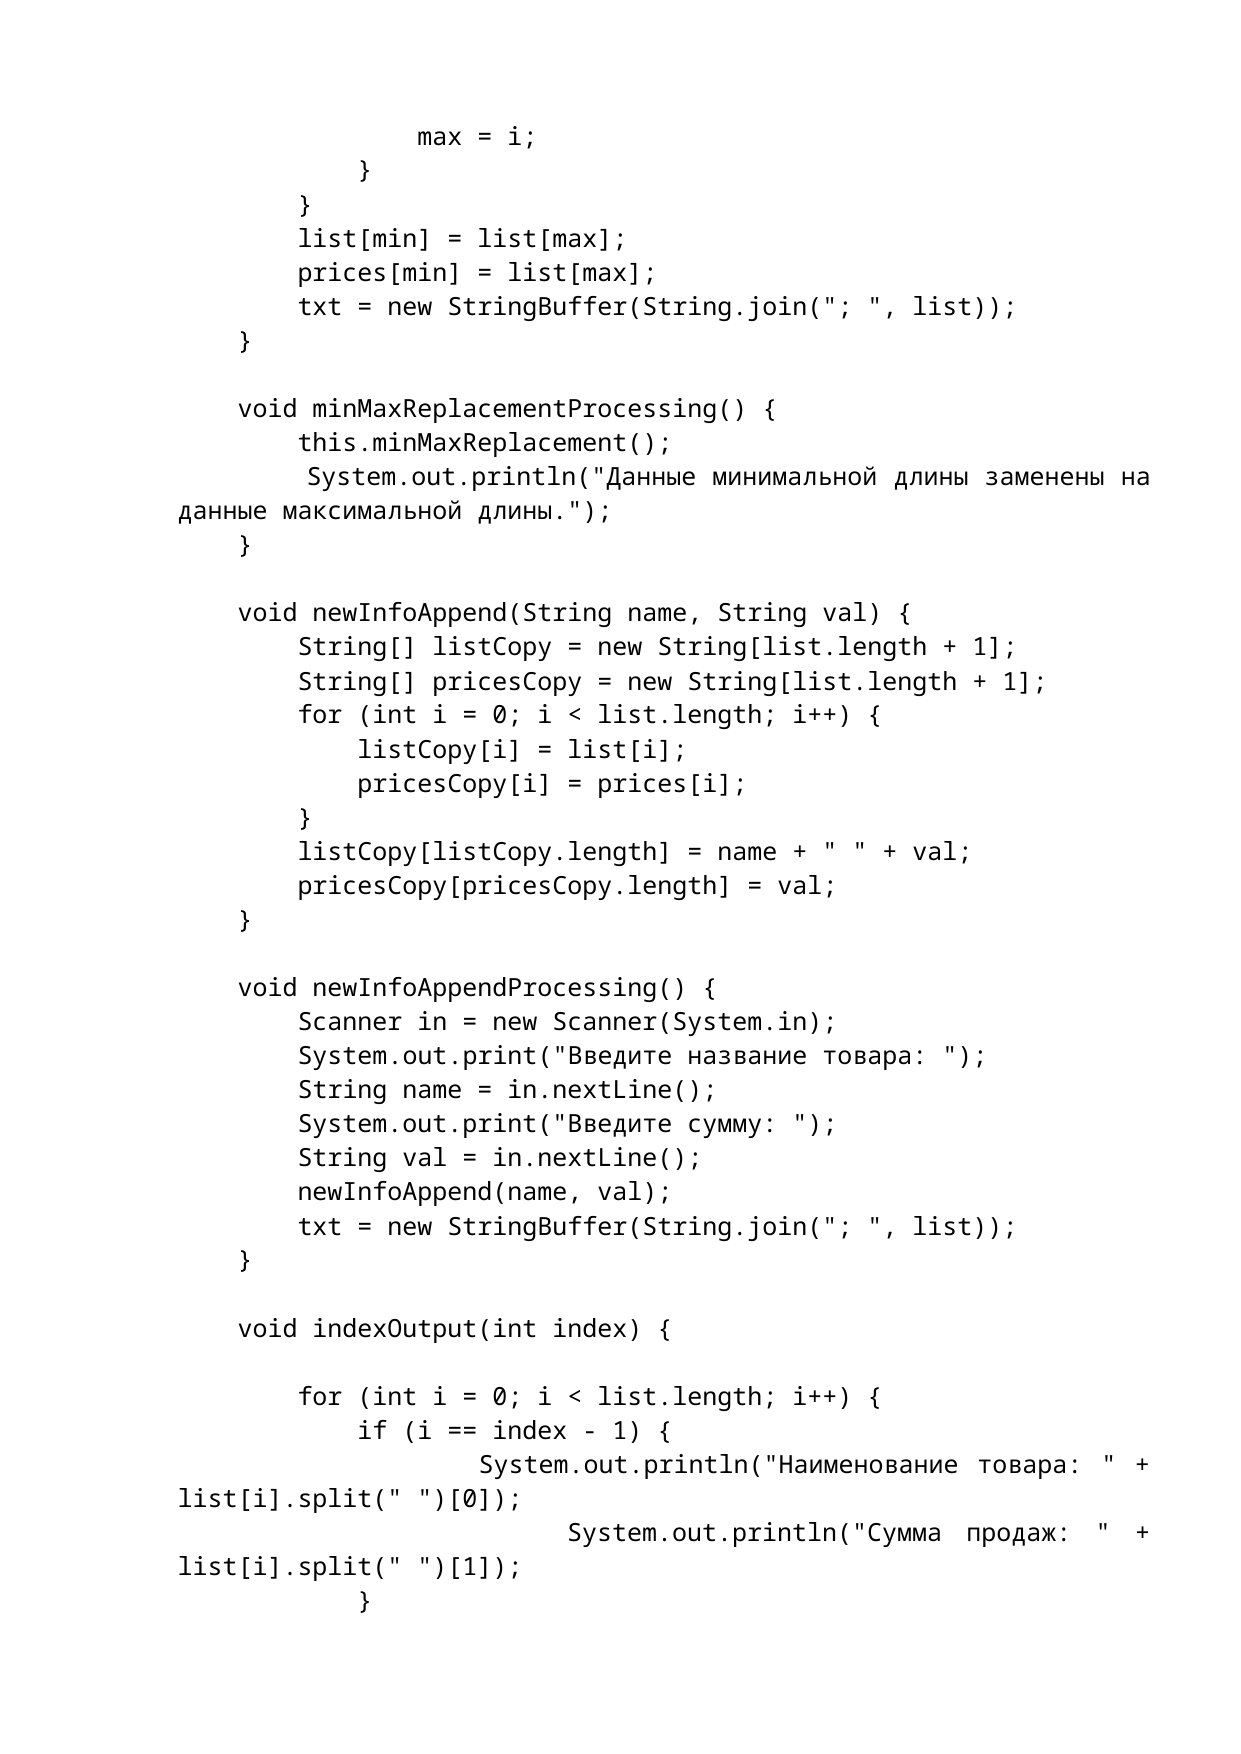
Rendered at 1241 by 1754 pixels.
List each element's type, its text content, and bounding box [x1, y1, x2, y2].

text pricesCopy[i] = prices[i]; [177, 765, 1152, 799]
text listCopy[listCopy.length] = name + " " + val; [177, 833, 1152, 867]
text prices[min] = list[max]; [177, 254, 1152, 288]
text } [177, 527, 1152, 561]
text } [177, 902, 1152, 936]
text } [177, 186, 1152, 220]
text String[] listCopy = new String[list.length + 1]; [177, 629, 1152, 663]
text list[min] = list[max]; [177, 220, 1152, 254]
text newInfoAppend(name, val); [177, 1174, 1152, 1208]
text System.out.println("Наименование товара: " + list[i].split(" ")[0]); [177, 1447, 1152, 1515]
text txt = new StringBuffer(String.join("; ", list)); [177, 288, 1152, 322]
text } [177, 1583, 1152, 1617]
text void minMaxReplacementProcessing() { [177, 391, 1152, 425]
text pricesCopy[pricesCopy.length] = val; [177, 867, 1152, 902]
text String[] pricesCopy = new String[list.length + 1]; [177, 663, 1152, 697]
text txt = new StringBuffer(String.join("; ", list)); [177, 1208, 1152, 1242]
text } [177, 1242, 1152, 1276]
text System.out.println("Данные минимальной длины заменены на данные максимальной длины."); [177, 459, 1152, 527]
text void newInfoAppendProcessing() { [177, 970, 1152, 1004]
text String name = in.nextLine(); [177, 1072, 1152, 1106]
text listCopy[i] = list[i]; [177, 731, 1152, 765]
text } [177, 322, 1152, 357]
text void indexOutput(int index) { [177, 1310, 1152, 1344]
text String val = in.nextLine(); [177, 1140, 1152, 1174]
text for (int i = 0; i < list.length; i++) { [177, 1378, 1152, 1412]
text this.minMaxReplacement(); [177, 425, 1152, 459]
text } [177, 799, 1152, 833]
text for (int i = 0; i < list.length; i++) { [177, 697, 1152, 731]
text if (i == index - 1) { [177, 1412, 1152, 1447]
text void newInfoAppend(String name, String val) { [177, 595, 1152, 629]
text Scanner in = new Scanner(System.in); [177, 1004, 1152, 1038]
text System.out.print("Введите сумму: "); [177, 1106, 1152, 1140]
text System.out.print("Введите название товара: "); [177, 1038, 1152, 1072]
text } [177, 152, 1152, 186]
text max = i; [177, 118, 1152, 152]
text System.out.println("Сумма продаж: " + list[i].split(" ")[1]); [177, 1515, 1152, 1583]
